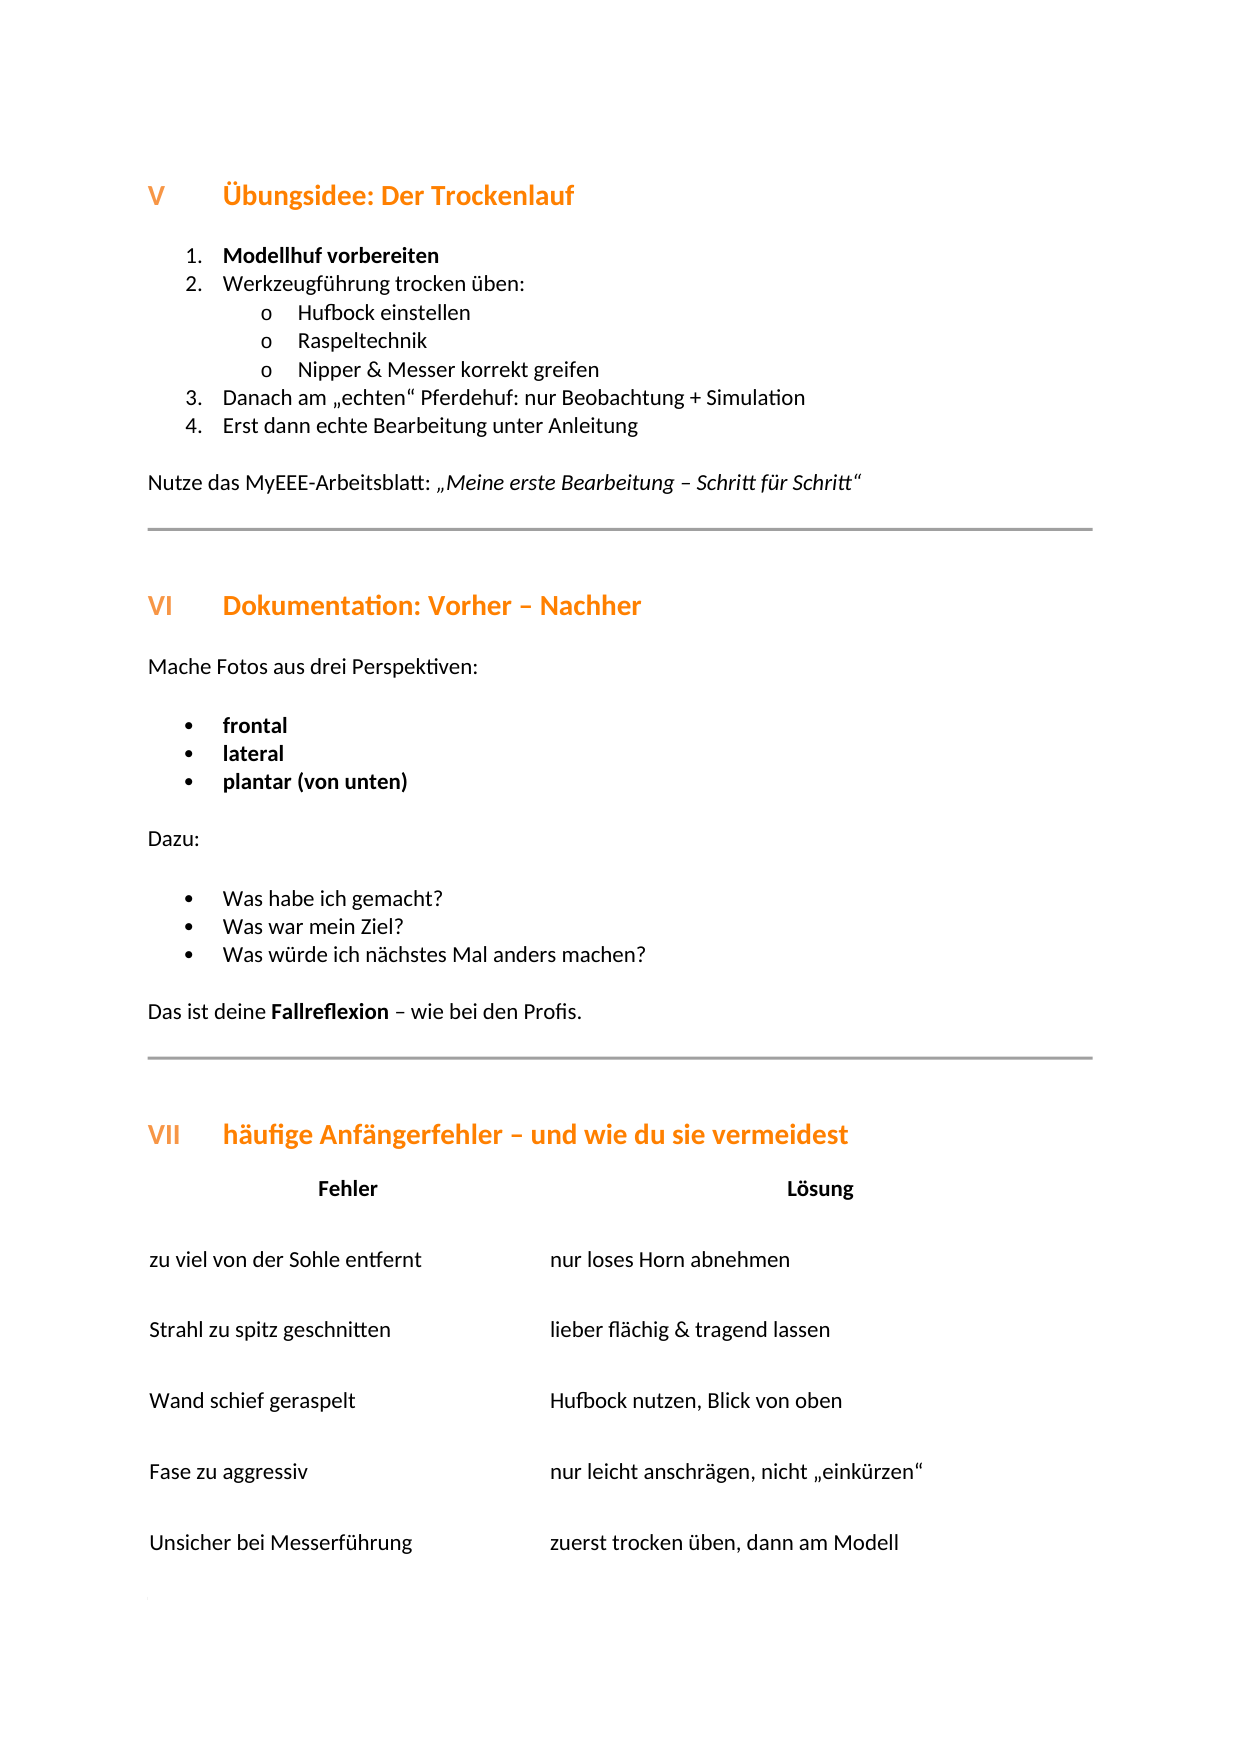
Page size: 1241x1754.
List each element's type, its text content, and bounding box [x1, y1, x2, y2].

list Erst dann echte Bearbeitung unter Anleitung [185, 411, 1093, 439]
text Das ist deine Fallreflexion – wie bei den Profis. [148, 997, 1093, 1025]
text Dazu: [148, 824, 1093, 853]
table_cell Strahl zu spitz geschnitten [148, 1301, 548, 1372]
table_cell Wand schief geraspelt [148, 1372, 548, 1443]
table_cell zuerst trocken üben, dann am Modell [548, 1514, 1093, 1584]
table_cell zu viel von der Sohle entfernt [148, 1231, 548, 1301]
list Was war mein Ziel? [185, 912, 1093, 940]
subtitle Dokumentation: Vorher – Nachher [148, 587, 1093, 623]
text Nutze das MyEEE-Arbeitsblatt: „Meine erste Bearbeitung – Schritt für Schritt“ [148, 468, 1093, 496]
table_cell Fase zu aggressiv [148, 1443, 548, 1513]
list lateral [185, 739, 1093, 767]
list Was habe ich gemacht? [185, 884, 1093, 912]
list Was würde ich nächstes Mal anders machen? [185, 940, 1093, 968]
table_header Lösung [548, 1160, 1093, 1231]
list Werkzeugführung trocken üben: [185, 269, 1093, 298]
table_cell nur leicht anschrägen, nicht „einkürzen“ [548, 1443, 1093, 1513]
list Hufbock einstellen [260, 298, 1093, 326]
subtitle häufige Anfängerfehler – und wie du sie vermeidest [148, 1116, 1093, 1152]
list Raspeltechnik [260, 326, 1093, 355]
list plantar (von unten) [185, 767, 1093, 795]
table_cell lieber flächig & tragend lassen [548, 1301, 1093, 1372]
table_cell nur loses Horn abnehmen [548, 1231, 1093, 1301]
subtitle Übungsidee: Der Trockenlauf [148, 177, 1093, 212]
table_cell Hufbock nutzen, Blick von oben [548, 1372, 1093, 1443]
table_header Fehler [148, 1160, 548, 1231]
list Nipper & Messer korrekt greifen [260, 355, 1093, 383]
text Mache Fotos aus drei Perspektiven: [148, 652, 1093, 680]
list Danach am „echten“ Pferdehuf: nur Beobachtung + Simulation [185, 383, 1093, 411]
list frontal [185, 711, 1093, 739]
table_cell Unsicher bei Messerführung [148, 1514, 548, 1584]
list Modellhuf vorbereiten [185, 242, 1093, 269]
